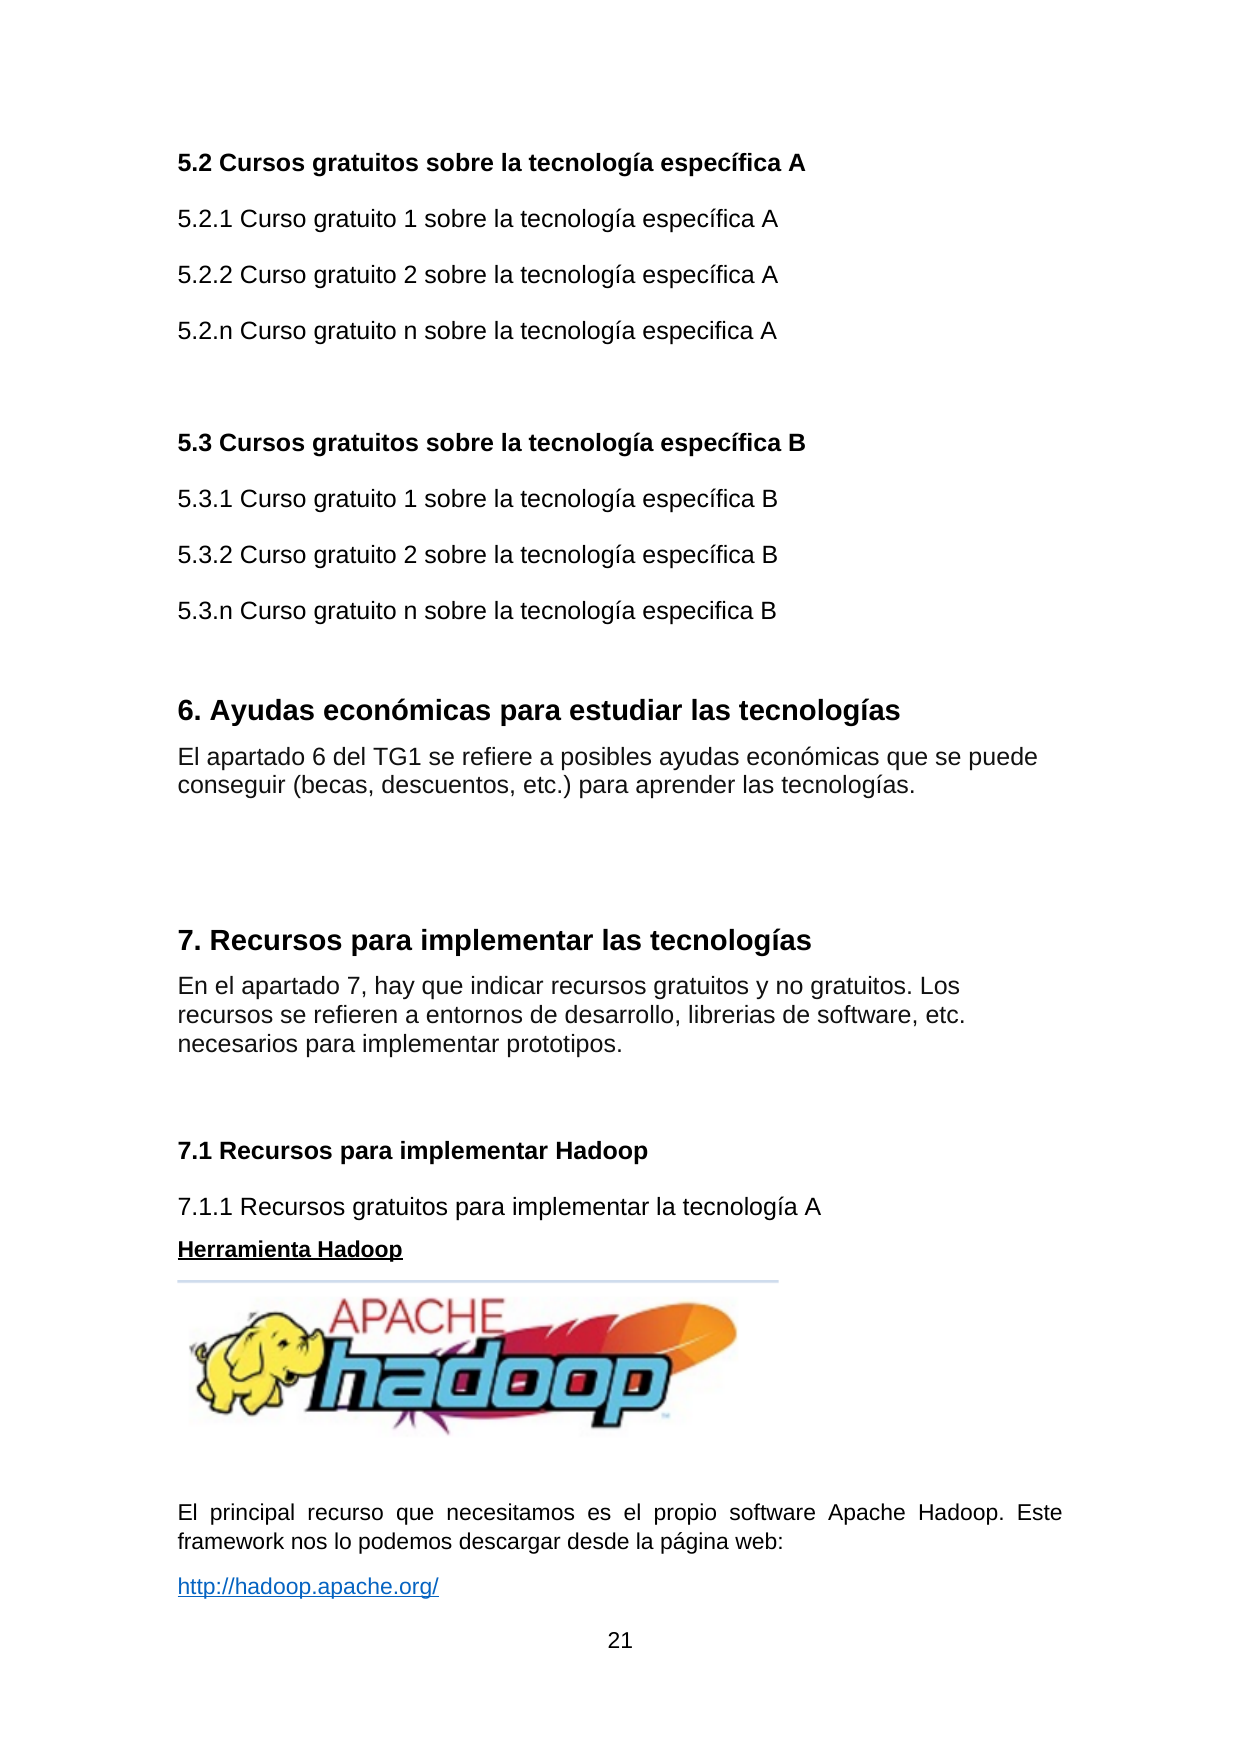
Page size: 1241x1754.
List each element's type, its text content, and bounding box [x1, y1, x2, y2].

text El apartado 6 del TG1 se refiere a posibles ayudas económicas que se puede conseguir (becas, descuentos, etc.) para aprender las tecnologías. [177, 742, 1063, 799]
picture [177, 1280, 779, 1481]
subtitle 5.3.1 Curso gratuito 1 sobre la tecnología específica B [177, 484, 1063, 513]
text El principal recurso que necesitamos es el propio software Apache Hadoop. Este framework nos lo podemos descargar desde la página web: [177, 1499, 1063, 1554]
subtitle 5.3.n Curso gratuito n sobre la tecnología especifica B [177, 596, 1063, 625]
subtitle 7. Recursos para implementar las tecnologías [177, 923, 1063, 956]
text Herramienta Hadoop [177, 1236, 1063, 1262]
subtitle 6. Ayudas económicas para estudiar las tecnologías [177, 693, 1063, 726]
subtitle 5.2.n Curso gratuito n sobre la tecnología especifica A [177, 316, 1063, 344]
text http://hadoop.apache.org/ [177, 1573, 1063, 1599]
subtitle 5.3 Cursos gratuitos sobre la tecnología específica B [177, 428, 1063, 457]
subtitle 7.1 Recursos para implementar Hadoop [177, 1136, 1063, 1165]
subtitle 5.3.2 Curso gratuito 2 sobre la tecnología específica B [177, 540, 1063, 569]
subtitle 5.2.1 Curso gratuito 1 sobre la tecnología específica A [177, 204, 1063, 232]
subtitle 7.1.1 Recursos gratuitos para implementar la tecnología A [177, 1192, 1063, 1221]
subtitle 5.2.2 Curso gratuito 2 sobre la tecnología específica A [177, 260, 1063, 288]
text En el apartado 7, hay que indicar recursos gratuitos y no gratuitos. Los recursos se refieren a entornos de desarrollo, librerias de software, etc. necesarios para implementar prototipos. [177, 971, 1063, 1057]
subtitle 5.2 Cursos gratuitos sobre la tecnología específica A [177, 148, 1063, 176]
